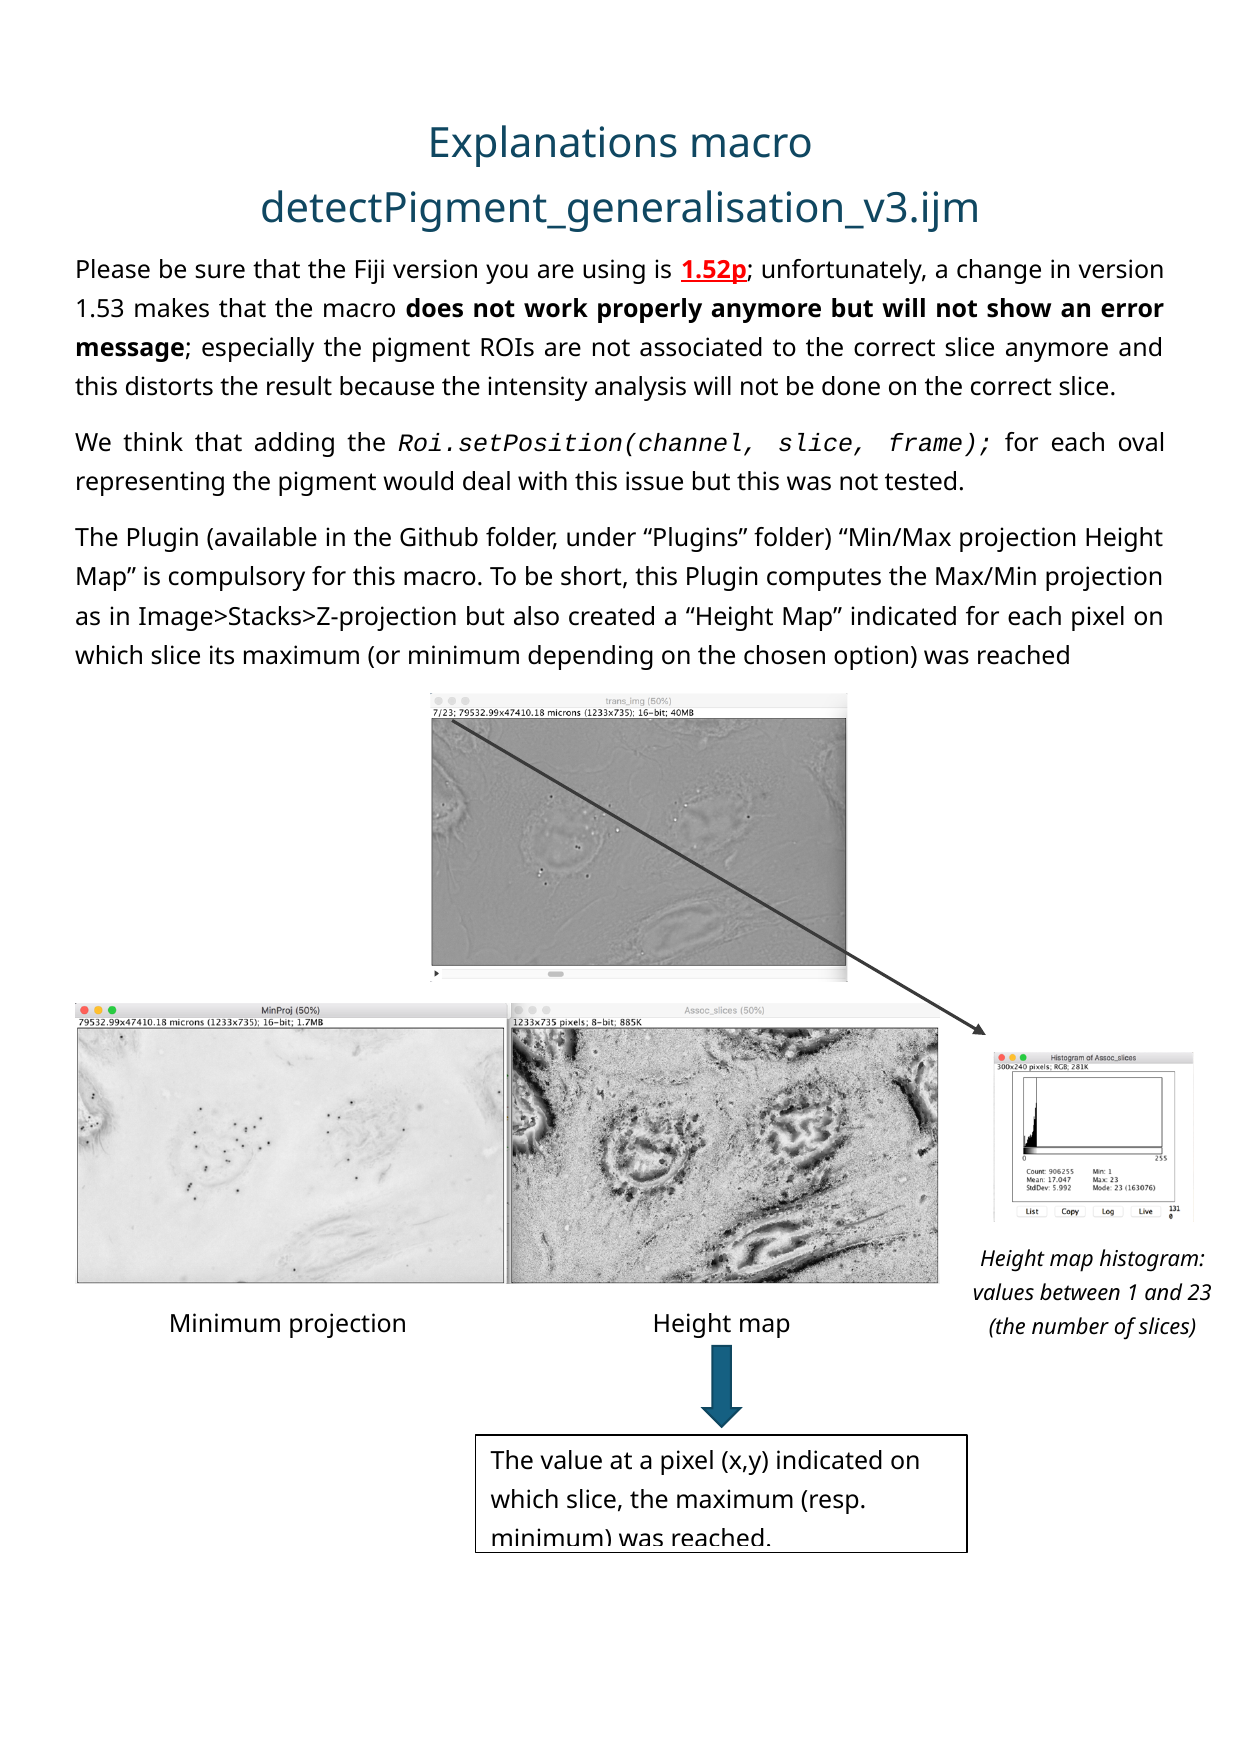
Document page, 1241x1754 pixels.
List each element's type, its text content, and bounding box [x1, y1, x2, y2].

picture [75, 1003, 940, 1284]
text We think that adding the Roi.setPosition(channel, slice, frame); for each oval representing the pigment would deal with this issue but this was not tested. [75, 424, 1165, 498]
picture [430, 693, 848, 982]
picture [993, 1052, 1194, 1222]
text The Plugin (available in the Github folder, under “Plugins” folder) “Min/Max projection Height Map” is compulsory for this macro. To be short, this Plugin computes the Max/Min projection as in Image>Stacks>Z-projection but also created a “Height Map” indicated for each pixel on which slice its maximum (or minimum depending on the chosen option) was reached [75, 520, 1165, 671]
subtitle Explanations macro detectPigment_generalisation_v3.ijm [75, 112, 1165, 234]
text Please be sure that the Fiji version you are using is 1.52p; unfortunately, a change in version 1.53 makes that the macro does not work properly anymore but will not show an error message; especially the pigment ROIs are not associated to the correct slice anymore and this distorts the result because the intensity analysis will not be done on the correct slice. [75, 251, 1165, 403]
